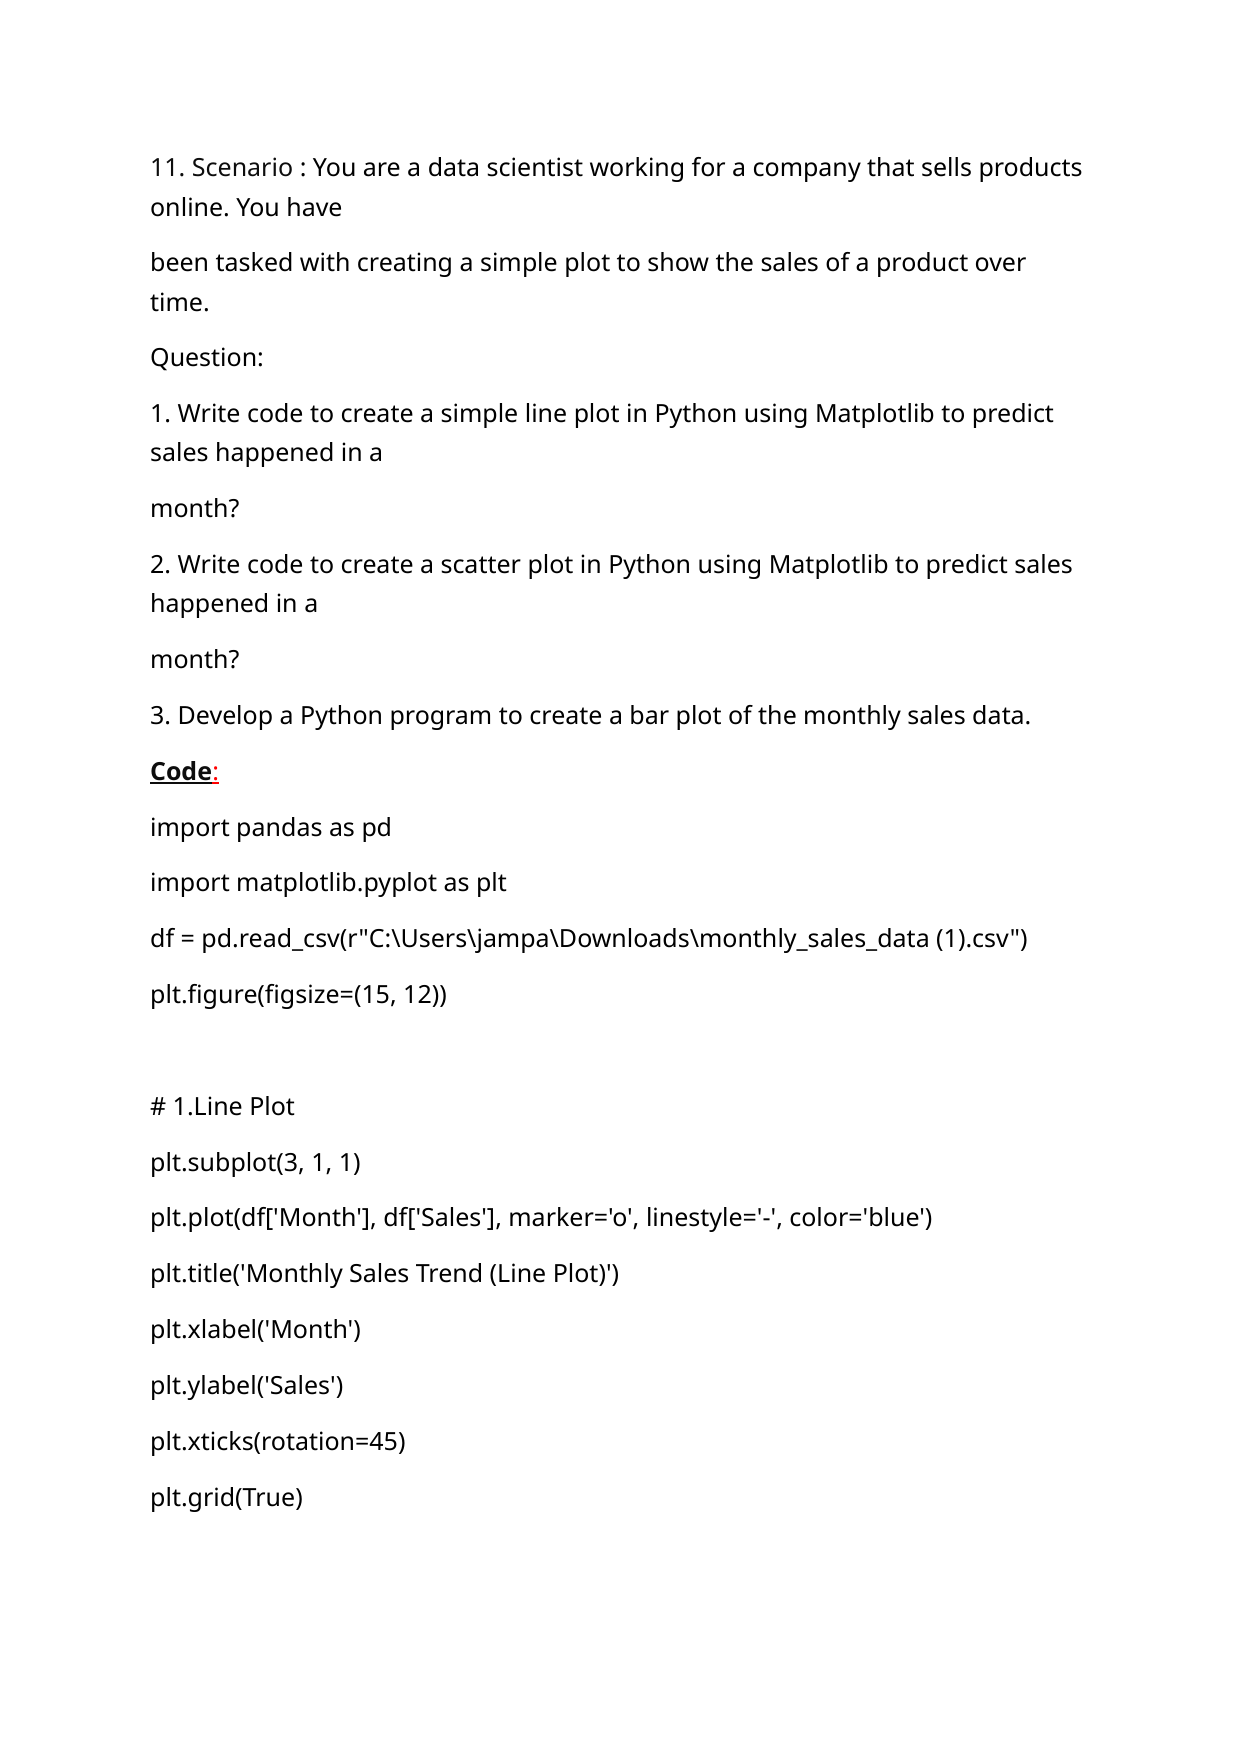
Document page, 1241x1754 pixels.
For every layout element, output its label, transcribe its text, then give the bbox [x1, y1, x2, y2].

text Code: [150, 753, 1090, 787]
text plt.title('Monthly Sales Trend (Line Plot)') [150, 1256, 1090, 1290]
text 3. Develop a Python program to create a bar plot of the monthly sales data. [150, 697, 1090, 732]
text plt.plot(df['Month'], df['Sales'], marker='o', linestyle='-', color='blue') [150, 1200, 1090, 1234]
text plt.subplot(3, 1, 1) [150, 1144, 1090, 1178]
text plt.grid(True) [150, 1479, 1090, 1513]
text df = pd.read_csv(r"C:\Users\jampa\Downloads\monthly_sales_data (1).csv") [150, 921, 1090, 955]
text plt.figure(figsize=(15, 12)) [150, 977, 1090, 1011]
text 1. Write code to create a simple line plot in Python using Matplotlib to predict sales happened in a [150, 396, 1090, 469]
text import matplotlib.pyplot as plt [150, 865, 1090, 899]
text month? [150, 642, 1090, 676]
text 2. Write code to create a scatter plot in Python using Matplotlib to predict sales happened in a [150, 547, 1090, 620]
text Question: [150, 340, 1090, 374]
text plt.ylabel('Sales') [150, 1367, 1090, 1402]
text been tasked with creating a simple plot to show the sales of a product over time. [150, 245, 1090, 318]
text plt.xticks(rotation=45) [150, 1423, 1090, 1457]
text import pandas as pd [150, 809, 1090, 843]
text month? [150, 491, 1090, 525]
text plt.xlabel('Month') [150, 1312, 1090, 1346]
text # 1.Line Plot [150, 1088, 1090, 1122]
text 11. Scenario : You are a data scientist working for a company that sells products online. You have [150, 150, 1090, 223]
